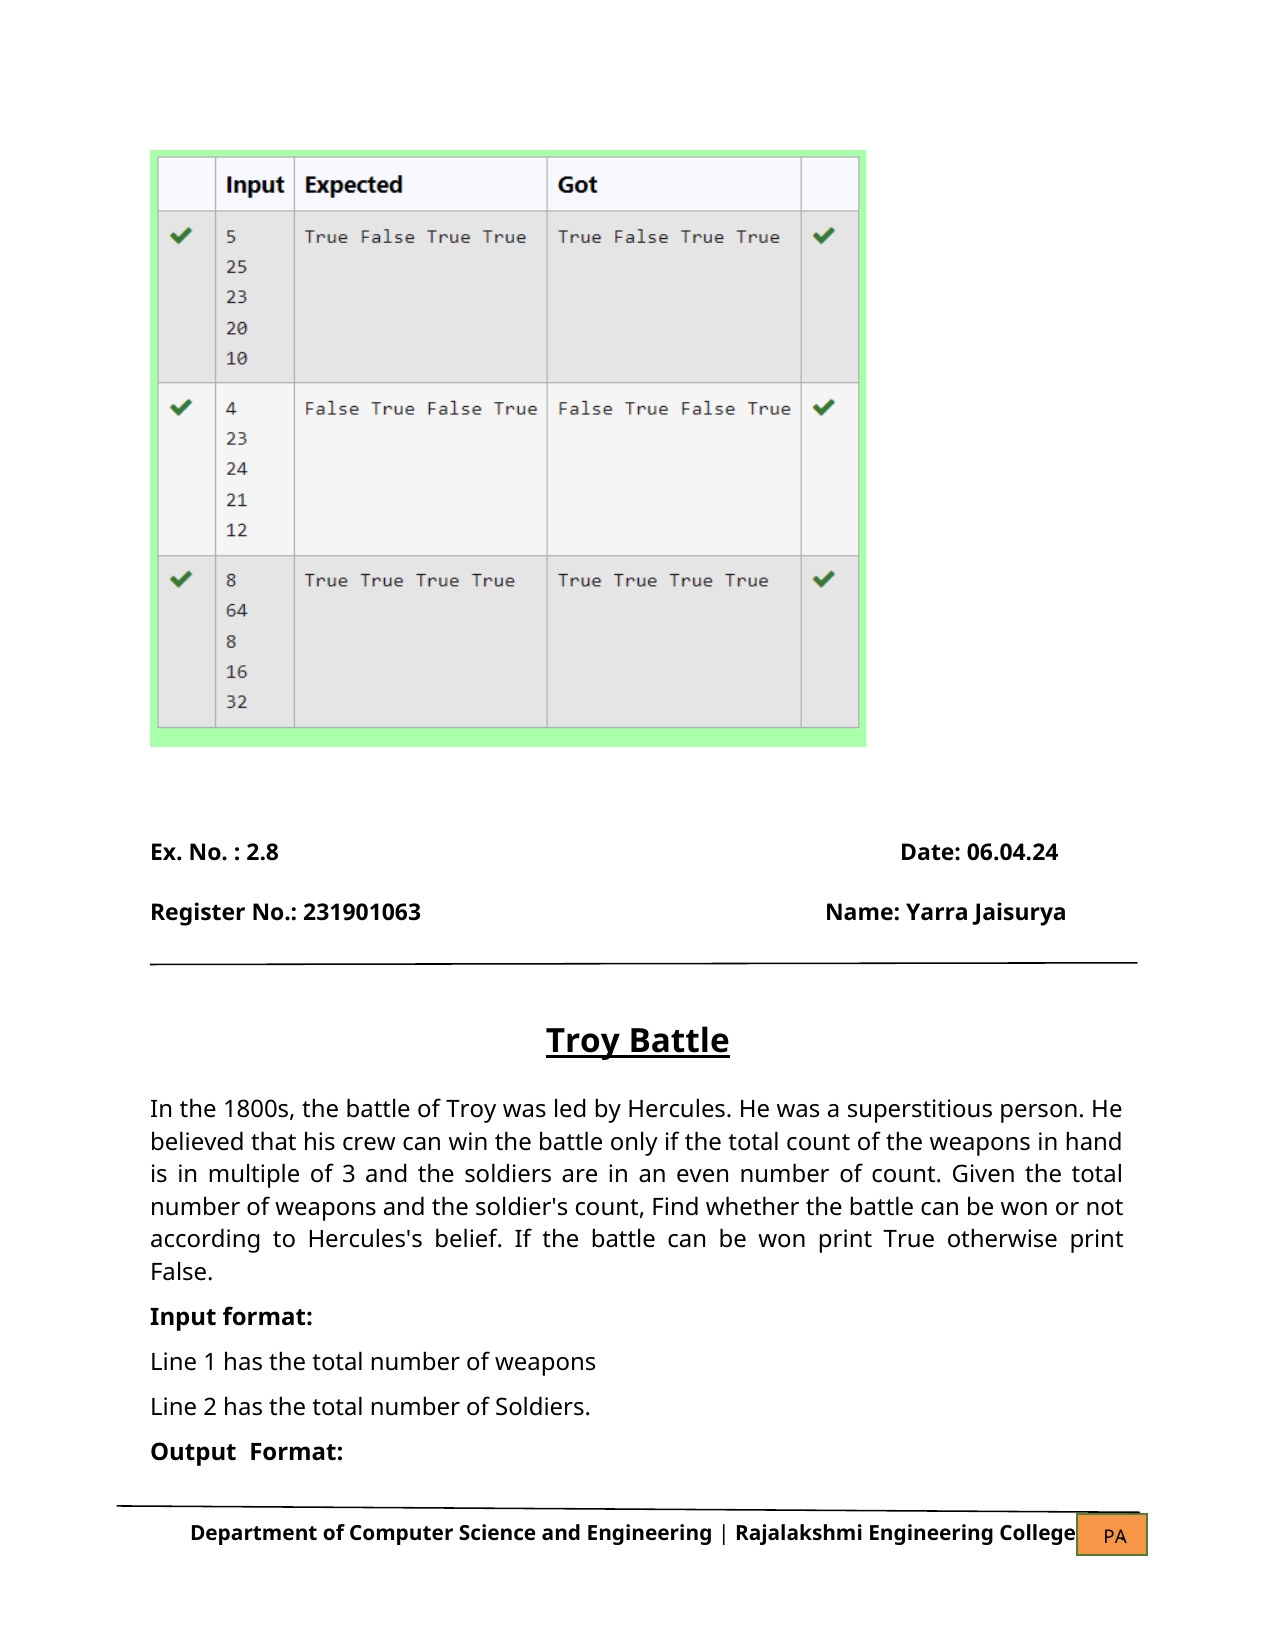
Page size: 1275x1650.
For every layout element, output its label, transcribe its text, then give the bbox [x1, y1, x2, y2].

text Output Format: [150, 1435, 1125, 1468]
text Input format: [150, 1300, 1125, 1332]
text Register No.: 231901063 Name: Yarra Jaisurya [150, 896, 1125, 927]
text In the 1800s, the battle of Troy was led by Hercules. He was a superstitious person. He believed that his crew can win the battle only if the total count of the weapons in hand is in multiple of 3 and the soldiers are in an even number of count. Given the total number of weapons and the soldier's count, Find whether the battle can be won or not according to Hercules's belief. If the battle can be won print True otherwise print False. [150, 1092, 1125, 1287]
text Troy Battle [150, 1017, 1125, 1062]
text Ex. No. : 2.8 Date: 06.04.24 [150, 836, 1125, 867]
text Line 1 has the total number of weapons [150, 1345, 1125, 1377]
picture [150, 150, 867, 747]
text Line 2 has the total number of Soldiers. [150, 1390, 1125, 1423]
